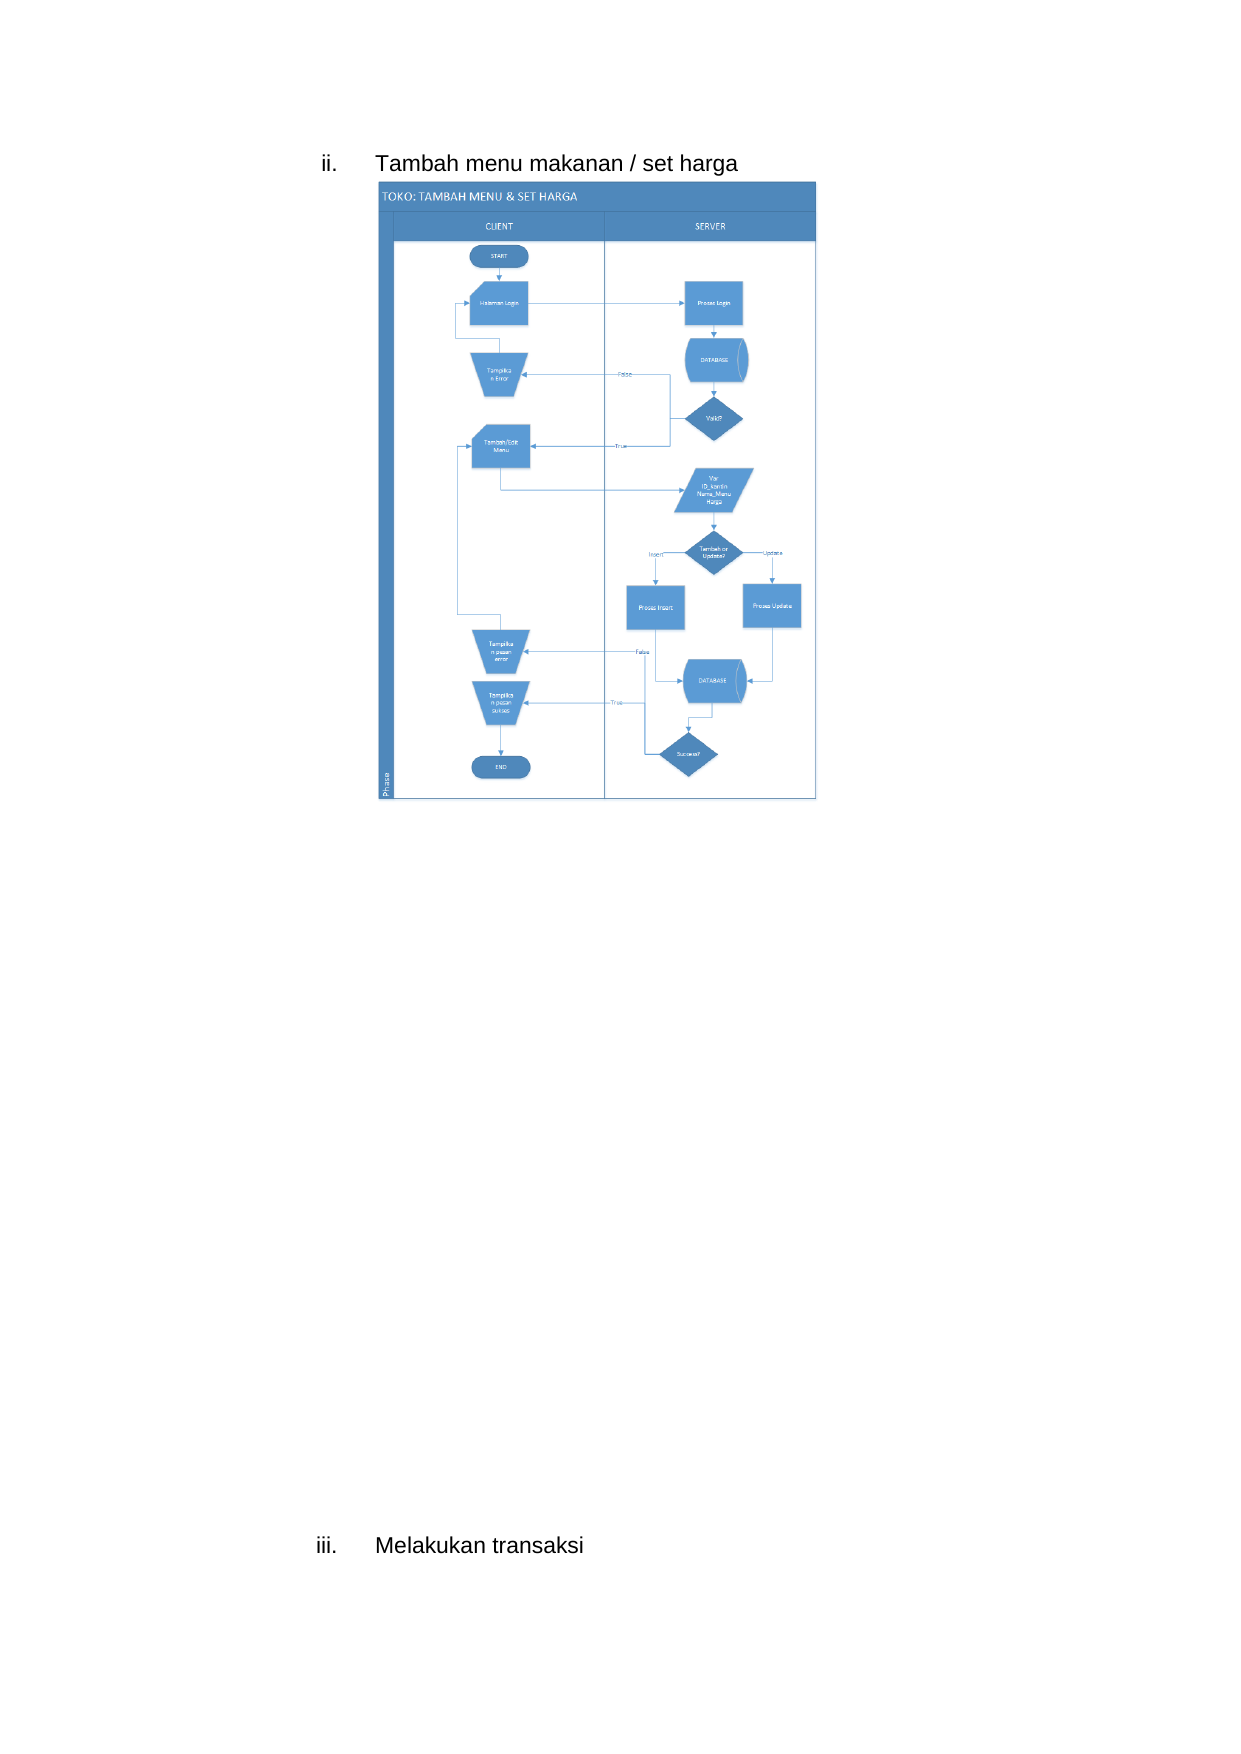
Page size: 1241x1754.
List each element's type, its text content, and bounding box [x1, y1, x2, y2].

list Tambah menu makanan / set harga [337, 150, 1090, 176]
list Melakukan transaksi [337, 1532, 1090, 1558]
picture [375, 180, 819, 803]
